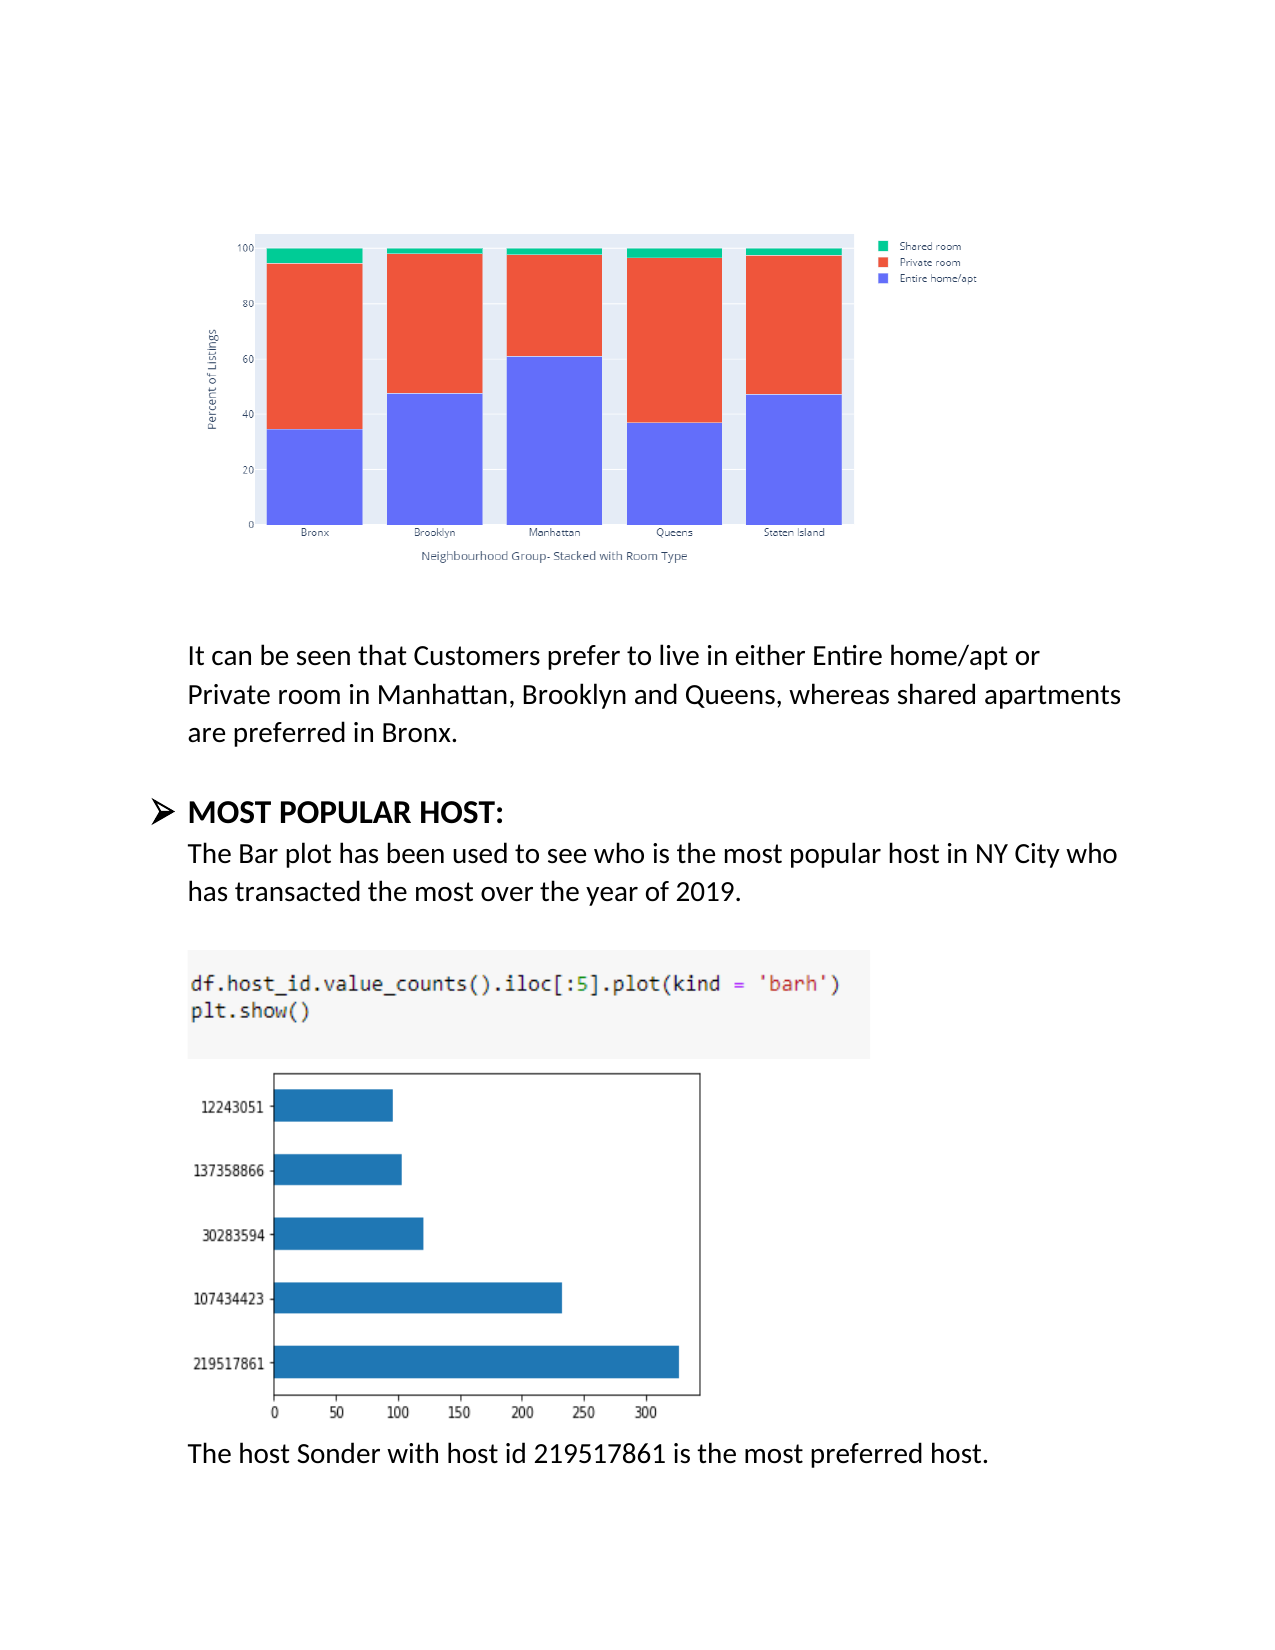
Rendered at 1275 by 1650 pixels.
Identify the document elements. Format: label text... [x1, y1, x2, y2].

picture [187, 150, 989, 592]
list The host Sonder with host id 219517861 is the most preferred host. [187, 1435, 1125, 1471]
list It can be seen that Customers prefer to live in either Entire home/apt or Private room in Manhattan, Brooklyn and Queens, whereas shared apartments are preferred in Bronx. [187, 637, 1125, 750]
picture [187, 1060, 716, 1433]
list MOST POPULAR HOST: [150, 791, 1125, 832]
picture [187, 950, 871, 1059]
list The Bar plot has been used to see who is the most popular host in NY City who has transacted the most over the year of 2019. [187, 835, 1125, 909]
